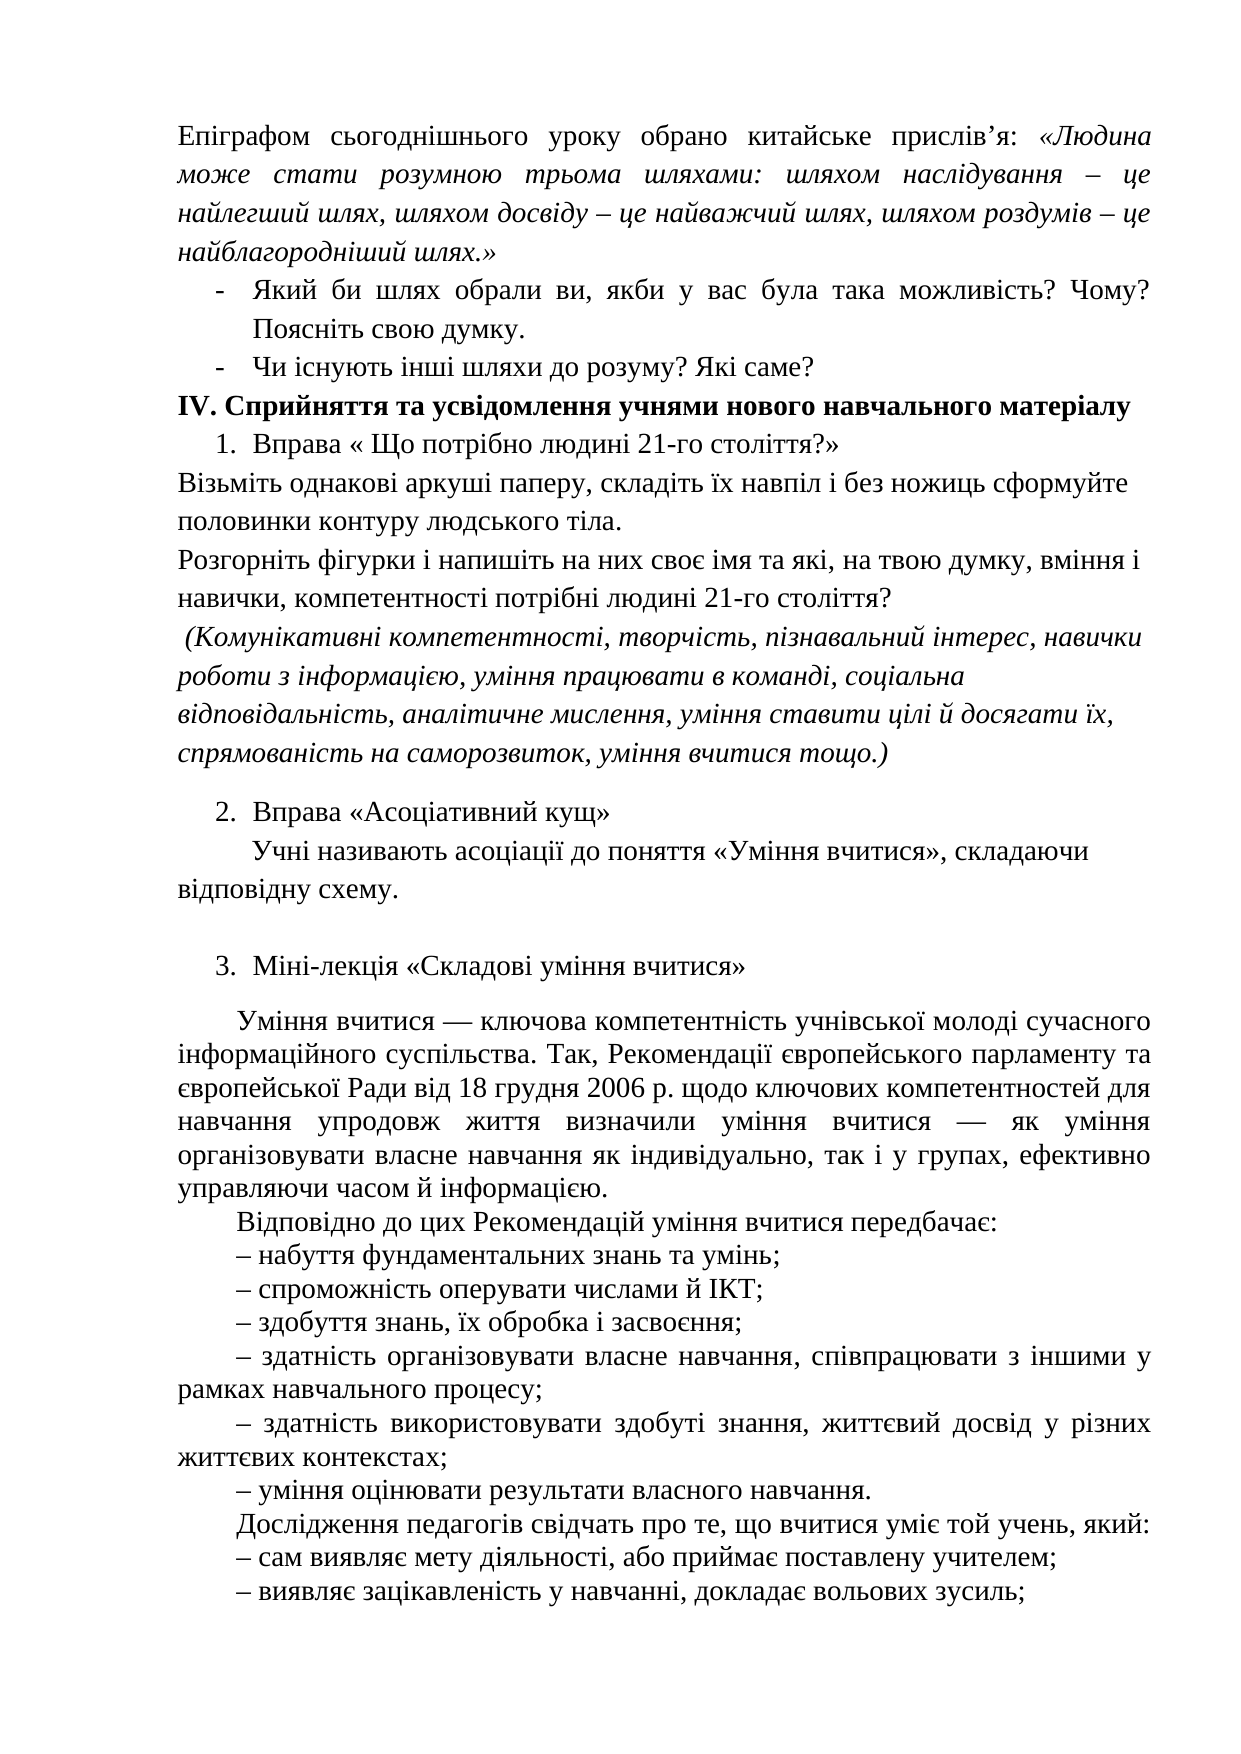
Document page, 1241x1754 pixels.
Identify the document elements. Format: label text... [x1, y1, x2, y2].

text – набуття фундаментальних знань та умінь; [177, 1237, 1152, 1271]
text – уміння оцінювати результати власного навчання. [177, 1472, 1152, 1506]
list Чи існують інші шляхи до розуму? Які саме? [215, 349, 1152, 383]
text Уміння вчитися — ключова компетентність учнівської молоді сучасного інформаційного суспільства. Так, Рекомендації європейського парламенту та європейської Ради від 18 грудня 2006 р. щодо ключових компетентностей для навчання упродовж життя визначили уміння вчитися — як уміння організовувати власне навчання як індивідуально, так і у групах, ефективно управляючи часом й інформацією. [177, 1003, 1152, 1204]
list Вправа « Що потрібно людині 21-го століття?» [215, 426, 1152, 460]
text Розгорніть фігурки і напишіть на них своє імя та які, на твою думку, вміння і навички, компетентності потрібні людині 21-го століття? [177, 542, 1152, 614]
text Дослідження педагогів свідчать про те, що вчитися уміє той учень, який: – сам виявляє мету діяльності, або приймає поставлену учителем; [236, 1506, 1152, 1573]
list Міні-лекція «Складові уміння вчитися» [215, 948, 1152, 982]
text IV. Сприйняття та усвідомлення учнями нового навчального матеріалу [177, 388, 1152, 421]
list Який би шлях обрали ви, якби у вас була така можливість? Чому? Поясніть свою думку. [215, 272, 1152, 344]
list Вправа «Асоціативний кущ» [215, 794, 1152, 828]
text (Комунікативні компетентності, творчість, пізнавальний інтерес, навички роботи з інформацією, уміння працювати в команді, соціальна відповідальність, аналітичне мислення, уміння ставити цілі й досягати їх, спрямованість на саморозвиток, уміння вчитися тощо.) [177, 619, 1152, 768]
text Відповідно до цих Рекомендацій уміння вчитися передбачає: [177, 1204, 1152, 1237]
text – здатність використовувати здобуті знання, життєвий досвід у різних життєвих контекстах; [177, 1405, 1152, 1472]
text – здатність організовувати власне навчання, співпрацювати з іншими у рамках навчального процесу; [177, 1338, 1152, 1405]
text Епіграфом сьогоднішнього уроку обрано китайське прислів’я: «Людина може стати розумною трьома шляхами: шляхом наслідування – це найлегший шлях, шляхом досвіду – це найважчий шлях, шляхом роздумів – це найблагородніший шлях.» [177, 118, 1152, 267]
text Учні називають асоціації до поняття «Уміння вчитися», складаючи відповідну схему. [177, 833, 1152, 905]
text Візьміть однакові аркуші паперу, складіть їх навпіл і без ножиць сформуйте половинки контуру людського тіла. [177, 465, 1152, 537]
text – спроможність оперувати числами й ІКТ; [177, 1271, 1152, 1304]
text – здобуття знань, їх обробка і засвоєння; [177, 1304, 1152, 1338]
text – виявляє зацікавленість у навчанні, докладає вольових зусиль; [177, 1573, 1152, 1606]
